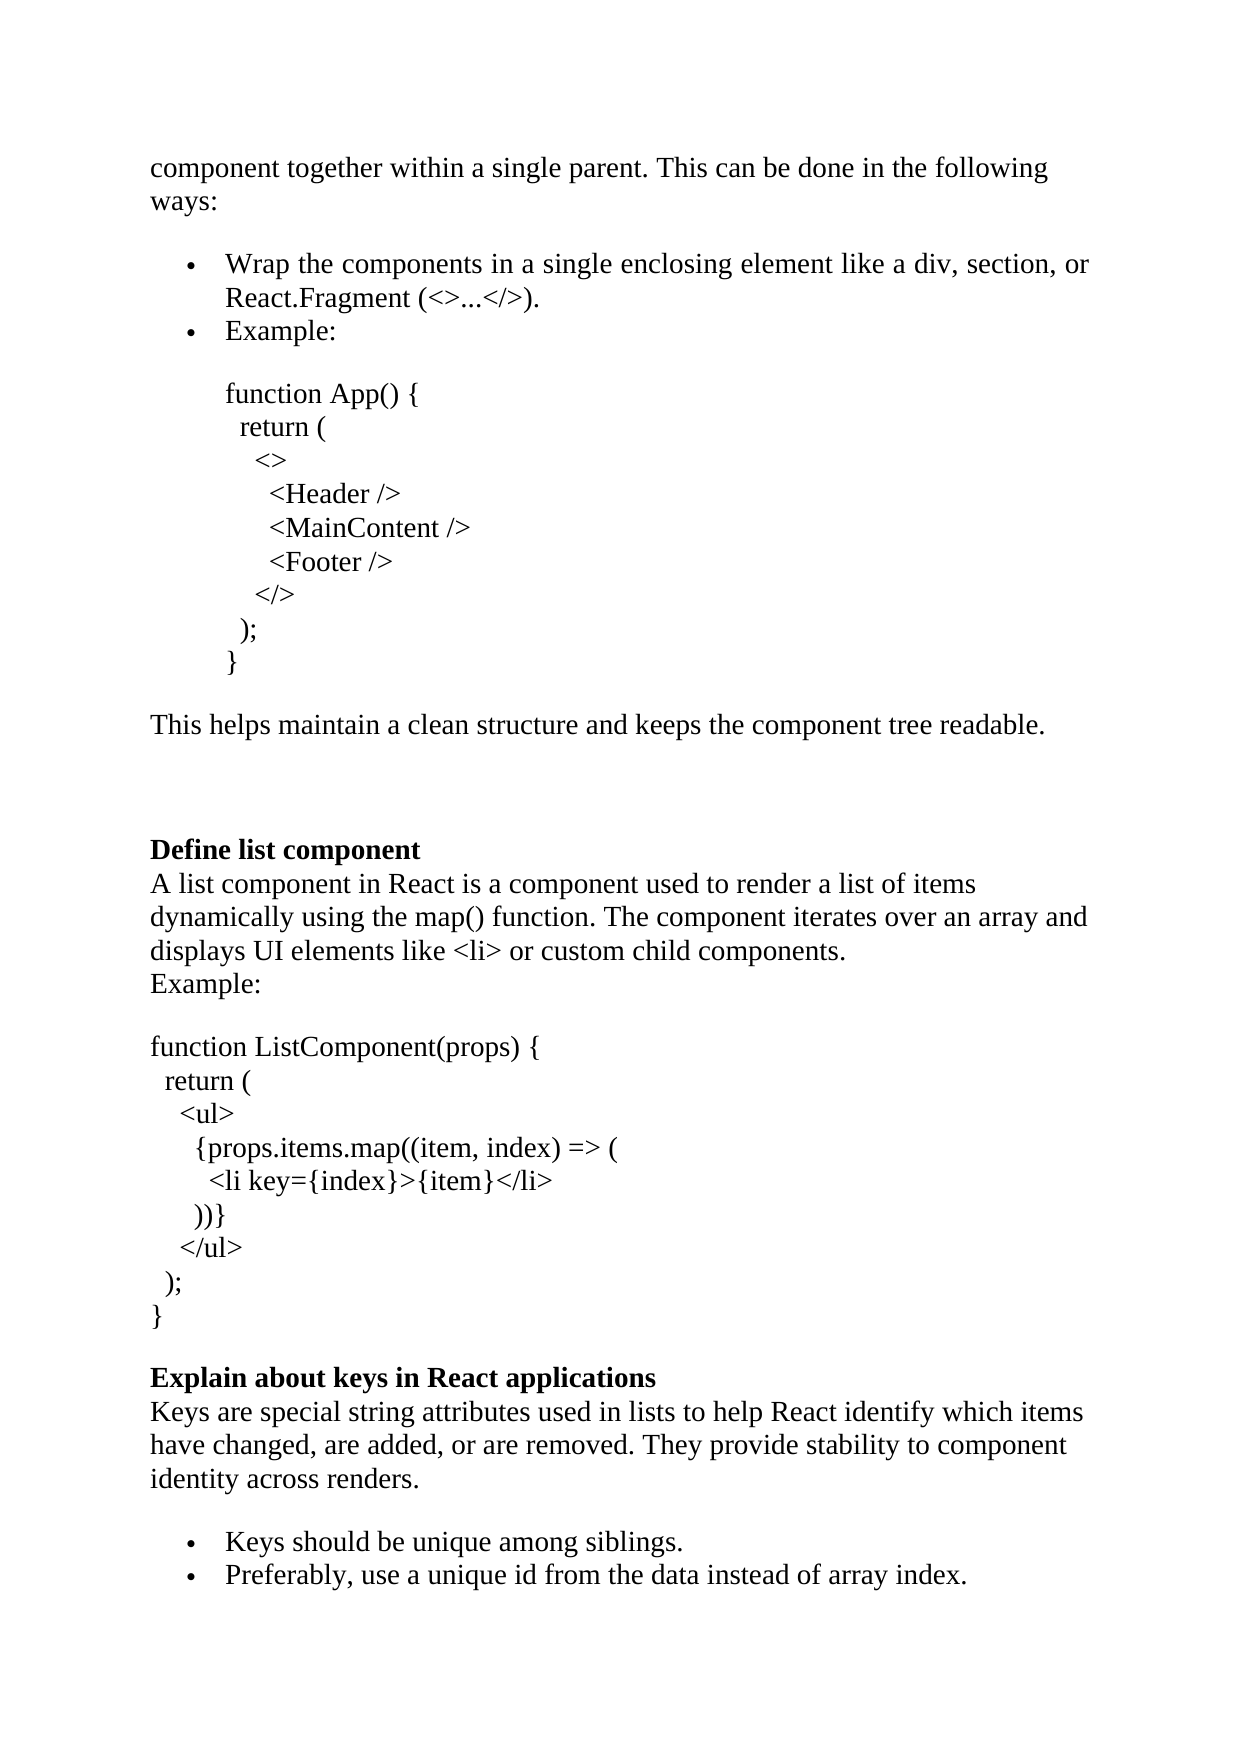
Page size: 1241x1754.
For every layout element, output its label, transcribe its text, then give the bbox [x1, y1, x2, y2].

text function ListComponent(props) { [150, 1029, 1090, 1063]
text <Header /> [225, 477, 1090, 510]
text <MainContent /> [225, 510, 1090, 544]
list Example: [187, 313, 1090, 347]
list Preferably, use a unique id from the data instead of array index. [187, 1557, 1090, 1591]
text function App() { [225, 376, 1090, 409]
text return ( [225, 409, 1090, 443]
text {props.items.map((item, index) => ( [150, 1130, 1090, 1163]
list Keys should be unique among siblings. [187, 1524, 1090, 1557]
text </ul> [150, 1231, 1090, 1264]
text <Footer /> [225, 544, 1090, 577]
text Define list component A list component in React is a component used to render a list of items dynamically using the map() function. The component iterates over an array and displays UI elements like <li> or custom child components. Example: [150, 832, 1090, 1000]
text } [150, 1298, 1090, 1331]
text return ( [150, 1063, 1090, 1096]
text </> [225, 577, 1090, 611]
text ); [150, 1264, 1090, 1298]
text <li key={index}>{item}</li> [150, 1163, 1090, 1197]
list Wrap the components in a single enclosing element like a div, section, or React.Fragment (<>...</>). [187, 246, 1090, 313]
text <> [225, 443, 1090, 477]
text } [225, 644, 1090, 678]
text <ul> [150, 1096, 1090, 1130]
text ))} [150, 1197, 1090, 1231]
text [150, 150, 1090, 217]
text This helps maintain a clean structure and keeps the component tree readable. [150, 707, 1090, 741]
text ); [225, 611, 1090, 644]
text Explain about keys in React applications Keys are special string attributes used in lists to help React identify which items have changed, are added, or are removed. They provide stability to component identity across renders. [150, 1360, 1090, 1494]
